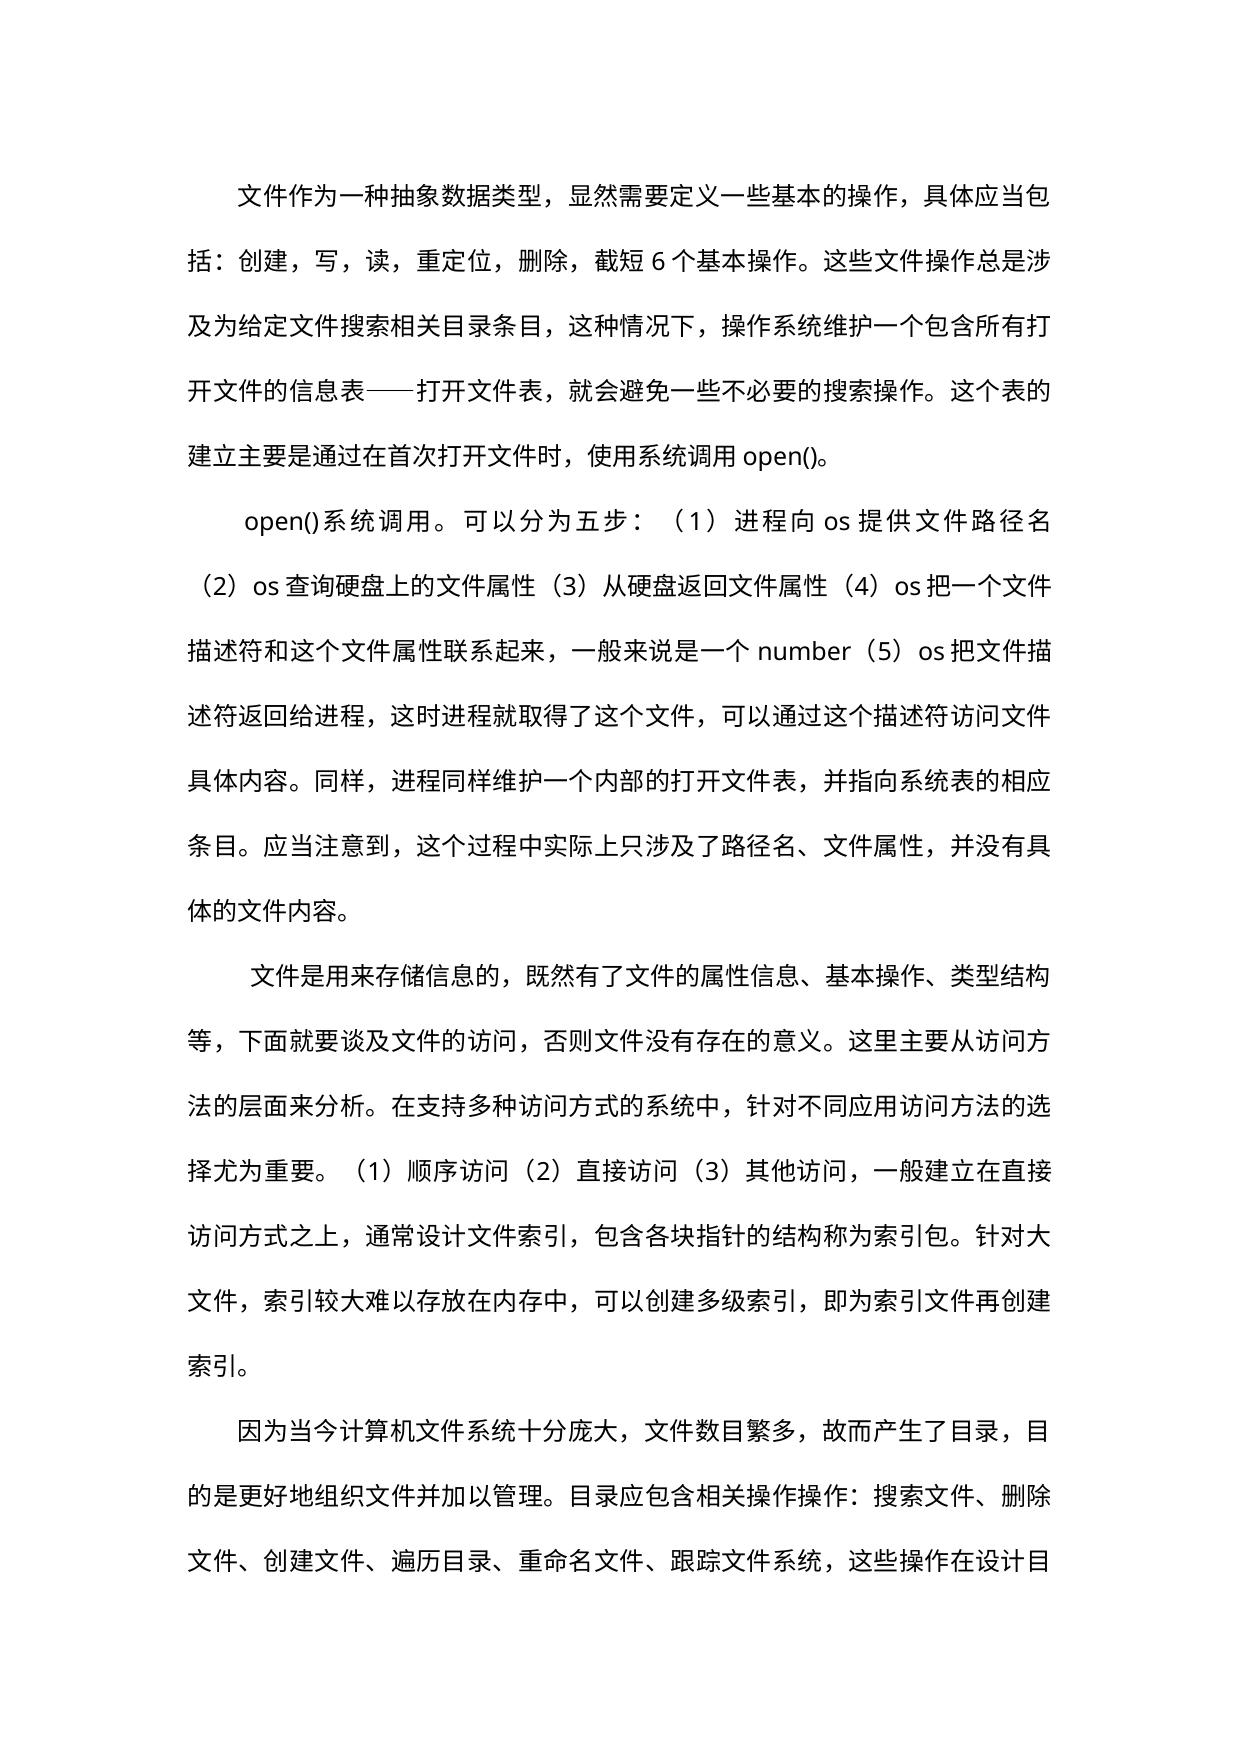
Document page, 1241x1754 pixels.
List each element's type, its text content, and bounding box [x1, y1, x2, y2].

text 文件作为一种抽象数据类型，显然需要定义一些基本的操作，具体应当包括：创建，写，读，重定位，删除，截短6个基本操作。这些文件操作总是涉及为给定文件搜索相关目录条目，这种情况下，操作系统维护一个包含所有打开文件的信息表——打开文件表，就会避免一些不必要的搜索操作。这个表的建立主要是通过在首次打开文件时，使用系统调用open()。 [187, 162, 1053, 487]
text open()系统调用。可以分为五步：（1）进程向os提供文件路径名（2）os查询硬盘上的文件属性（3）从硬盘返回文件属性（4）os把一个文件描述符和这个文件属性联系起来，一般来说是一个number（5）os把文件描述符返回给进程，这时进程就取得了这个文件，可以通过这个描述符访问文件具体内容。同样，进程同样维护一个内部的打开文件表，并指向系统表的相应条目。应当注意到，这个过程中实际上只涉及了路径名、文件属性，并没有具体的文件内容。 [187, 487, 1053, 942]
text 文件是用来存储信息的，既然有了文件的属性信息、基本操作、类型结构等，下面就要谈及文件的访问，否则文件没有存在的意义。这里主要从访问方法的层面来分析。在支持多种访问方式的系统中，针对不同应用访问方法的选择尤为重要。（1）顺序访问（2）直接访问（3）其他访问，一般建立在直接访问方式之上，通常设计文件索引，包含各块指针的结构称为索引包。针对大文件，索引较大难以存放在内存中，可以创建多级索引，即为索引文件再创建索引。 [187, 942, 1053, 1397]
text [187, 1397, 1053, 1592]
